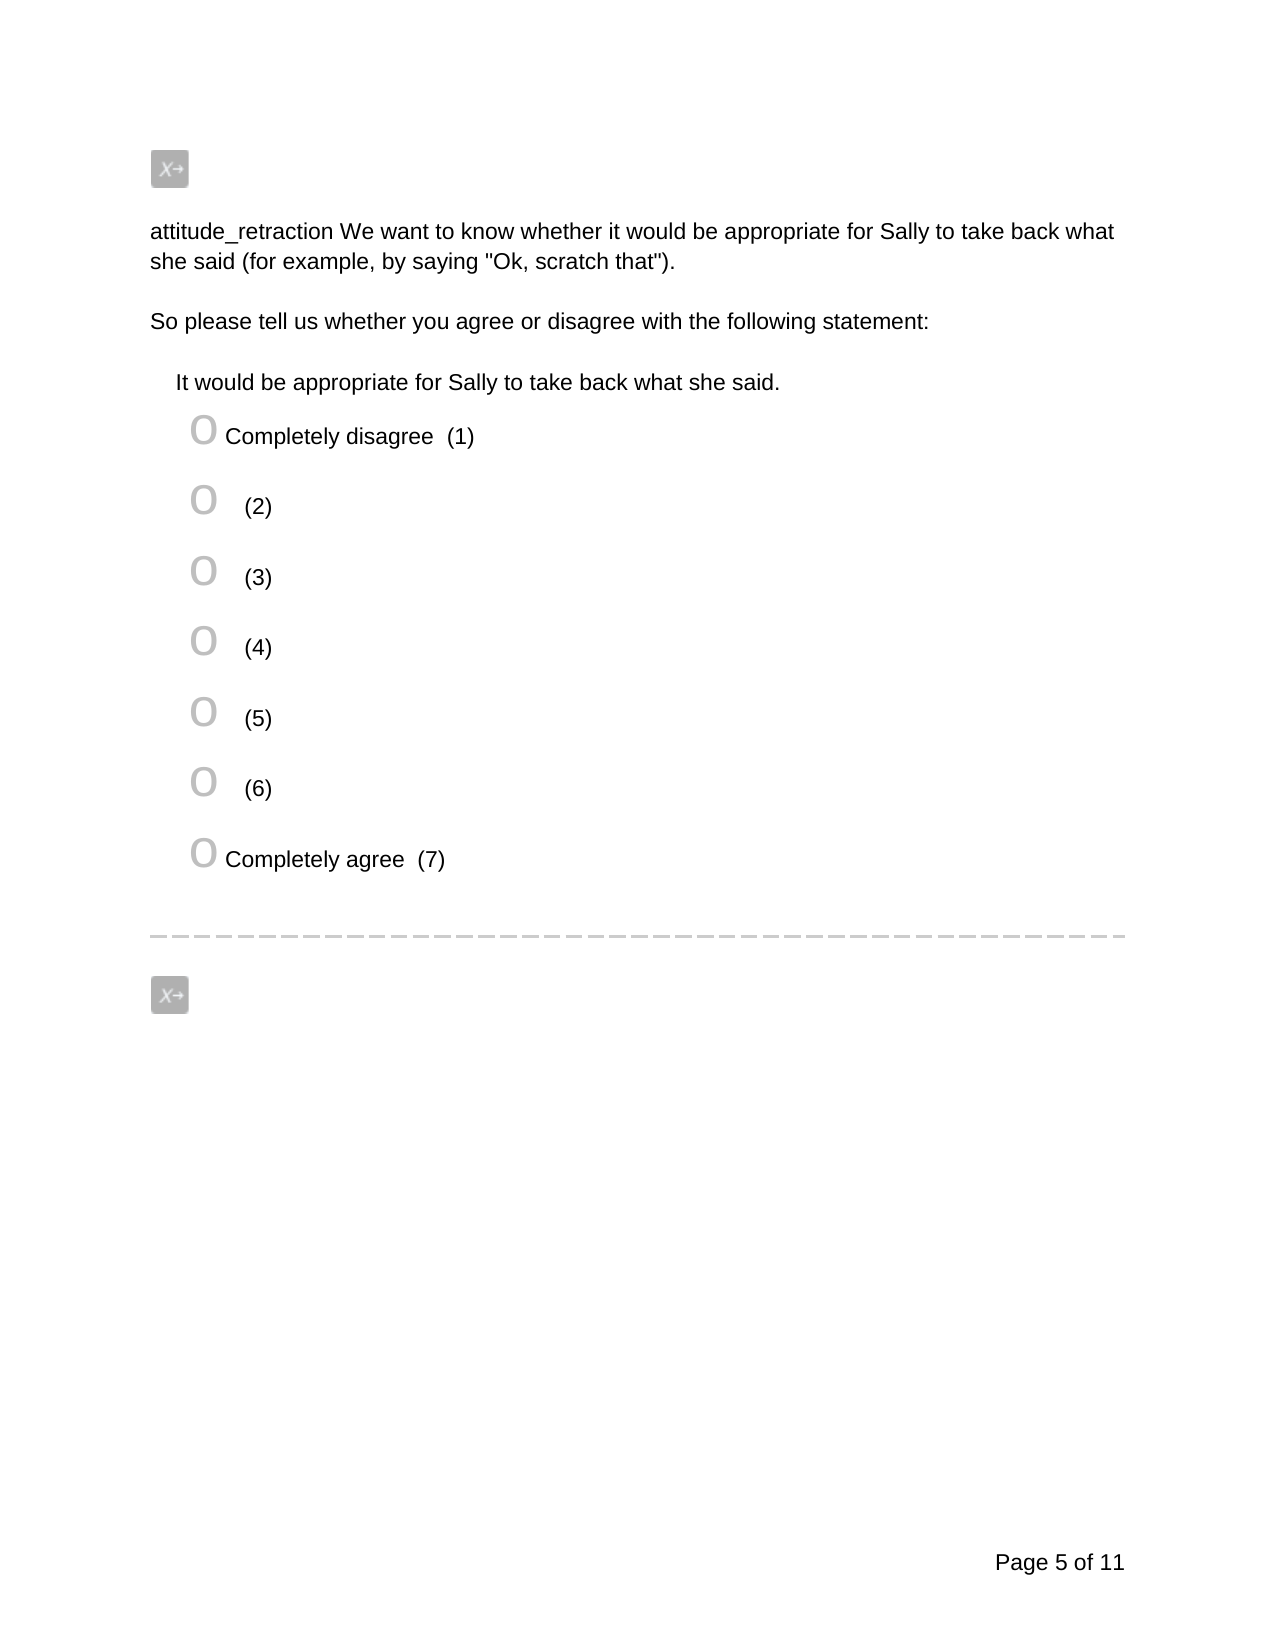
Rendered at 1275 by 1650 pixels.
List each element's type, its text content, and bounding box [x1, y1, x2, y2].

picture [151, 976, 189, 1014]
list (2) [187, 469, 1125, 531]
list Completely agree (7) [187, 822, 1125, 883]
text attitude_retraction We want to know whether it would be appropriate for Sally to take back what she said (for example, by saying "Ok, scratch that"). So please tell us whether you agree or disagree with the following statement: It would be appropriate for Sally to take back what she said. [150, 218, 1125, 395]
picture [151, 150, 189, 188]
list (3) [187, 540, 1125, 601]
list Completely disagree (1) [187, 399, 1125, 460]
list (5) [187, 681, 1125, 742]
list (4) [187, 611, 1125, 672]
list (6) [187, 752, 1125, 813]
